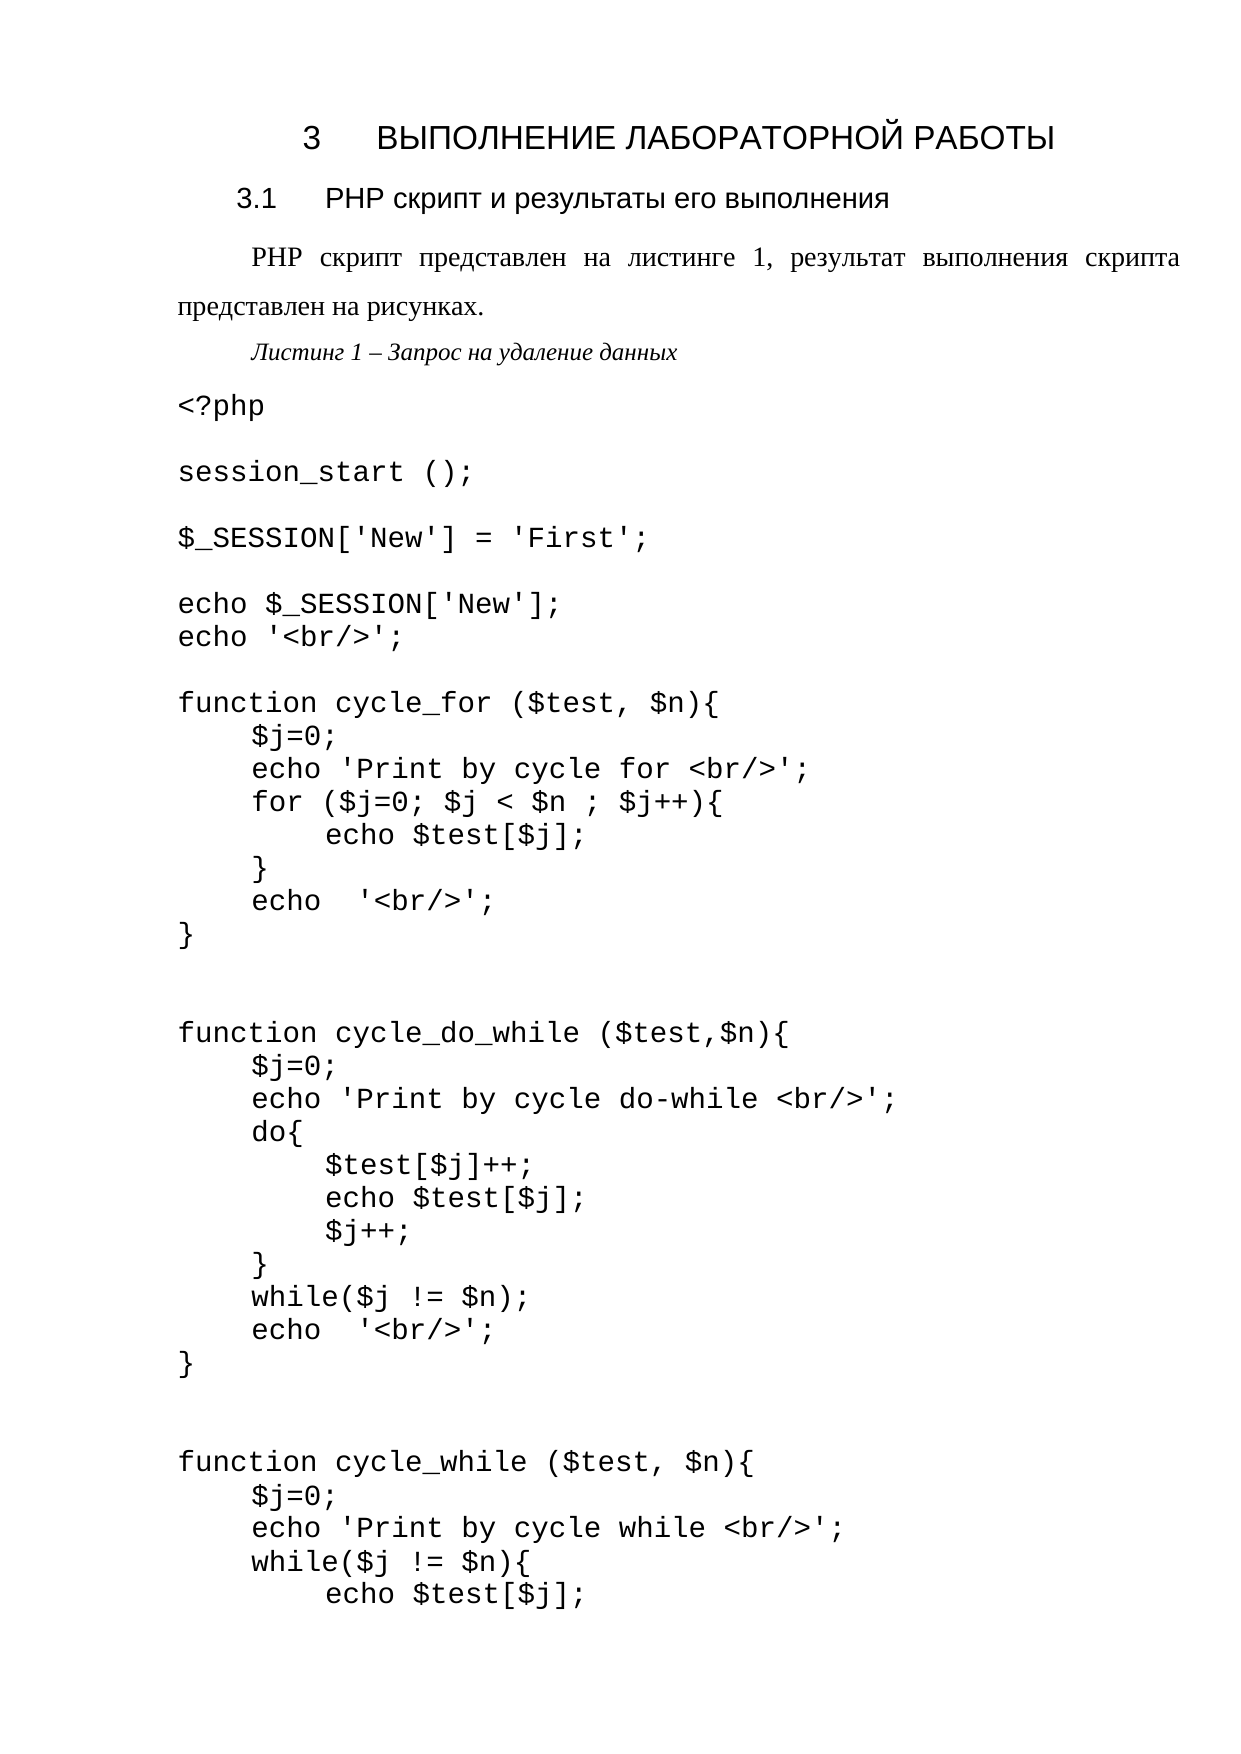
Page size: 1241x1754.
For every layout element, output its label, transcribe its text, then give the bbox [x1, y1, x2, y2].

text Выполнение лабораторной работы [177, 118, 1181, 157]
text } [177, 1348, 1181, 1382]
text $j++; [177, 1216, 1181, 1249]
text $j=0; [177, 1481, 1181, 1514]
text } [177, 919, 1181, 952]
text do{ [177, 1117, 1181, 1150]
text echo 'Print by cycle for <br/>'; [177, 754, 1181, 787]
text Листинг 1 – Запрос на удаление данных [177, 337, 1181, 366]
text echo $test[$j]; [177, 1183, 1181, 1216]
text } [177, 853, 1181, 886]
text echo 'Print by cycle do-while <br/>'; [177, 1084, 1181, 1117]
text for ($j=0; $j < $n ; $j++){ [177, 787, 1181, 820]
text echo 'Print by cycle while <br/>'; [177, 1514, 1181, 1547]
text while($j != $n); [177, 1282, 1181, 1316]
text echo $_SESSION['New']; [177, 589, 1181, 622]
text PHP cкрипт и результаты его выполнения [236, 182, 1181, 215]
text echo $test[$j]; [177, 820, 1181, 853]
text while($j != $n){ [177, 1547, 1181, 1580]
text } [177, 1249, 1181, 1282]
text $test[$j]++; [177, 1150, 1181, 1183]
text function cycle_while ($test, $n){ [177, 1448, 1181, 1481]
text $_SESSION['New'] = 'First'; [177, 523, 1181, 556]
text $j=0; [177, 721, 1181, 754]
text echo $test[$j]; [177, 1580, 1181, 1613]
text echo '<br/>'; [177, 886, 1181, 919]
text session_start (); [177, 457, 1181, 490]
text echo '<br/>'; [177, 1316, 1181, 1348]
text $j=0; [177, 1051, 1181, 1084]
text function cycle_do_while ($test,$n){ [177, 1018, 1181, 1051]
text echo '<br/>'; [177, 622, 1181, 655]
text function cycle_for ($test, $n){ [177, 688, 1181, 721]
text PHP скрипт представлен на листинге 1, результат выполнения скрипта представлен на рисунках. [177, 240, 1181, 321]
text <?php [177, 391, 1181, 424]
